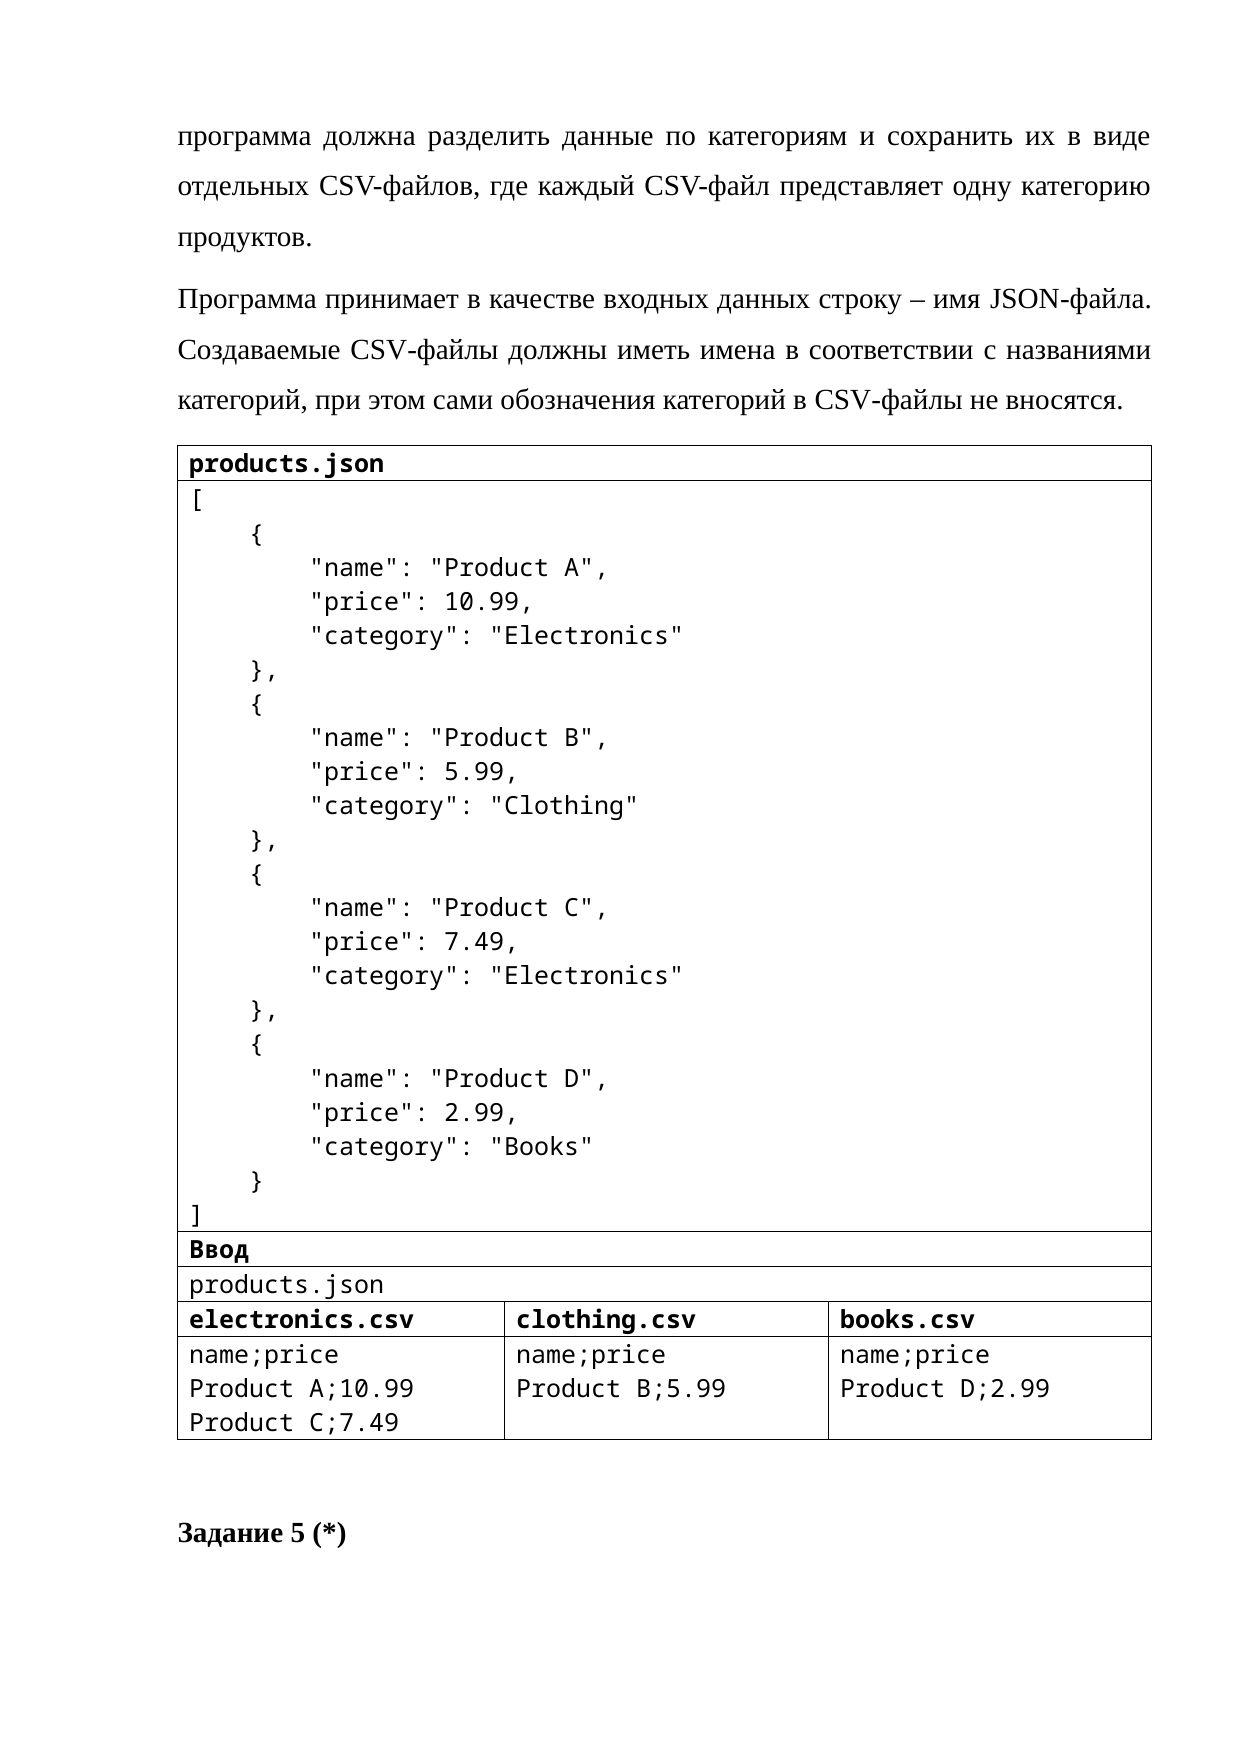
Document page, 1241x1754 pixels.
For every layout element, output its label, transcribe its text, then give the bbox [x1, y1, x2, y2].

table_cell electronics.csv [178, 1302, 504, 1336]
table_cell products.json [178, 1267, 1151, 1301]
text Задание 5 (*) [177, 1515, 1152, 1549]
text Программа принимает в качестве входных данных строку – имя JSON-файла. Создаваемые CSV-файлы должны иметь имена в соответствии с названиями категорий, при этом сами обозначения категорий в CSV-файлы не вносятся. [177, 282, 1152, 416]
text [177, 118, 1152, 252]
table_cell Ввод [178, 1232, 1151, 1266]
table_cell name;price Product A;10.99 Product C;7.49 [178, 1337, 504, 1439]
table_cell clothing.csv [505, 1302, 828, 1336]
table_cell name;price Product B;5.99 [505, 1337, 828, 1439]
table_cell [ { "name": "Product A", "price": 10.99, "category": "Electronics" }, { "name": "Product B", "price": 5.99, "category": "Clothing" }, { "name": "Product C", "price": 7.49, "category": "Electronics" }, { "name": "Product D", "price": 2.99, "category": "Books" } ] [178, 481, 1151, 1231]
table_header products.json [178, 446, 1151, 480]
table_cell books.csv [829, 1302, 1151, 1336]
table_cell name;price Product D;2.99 [829, 1337, 1151, 1439]
